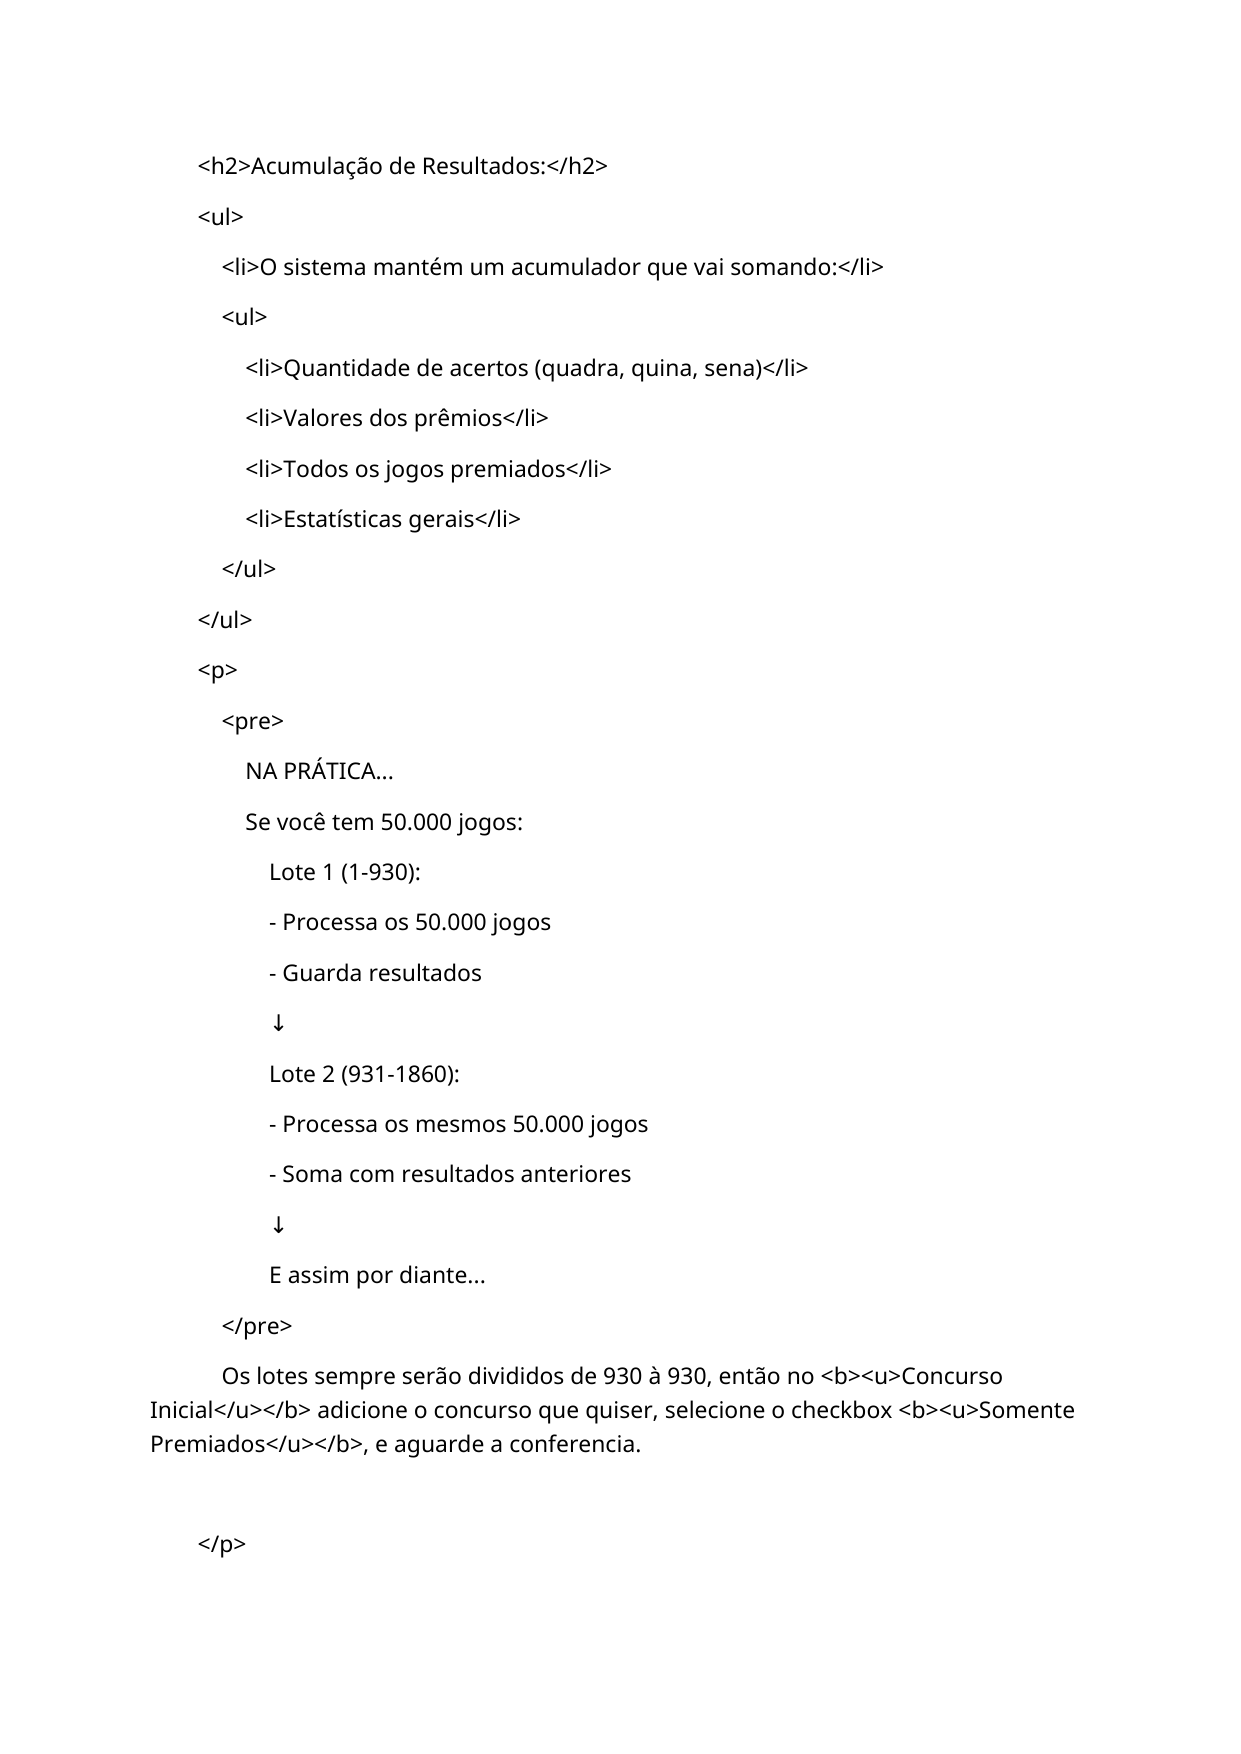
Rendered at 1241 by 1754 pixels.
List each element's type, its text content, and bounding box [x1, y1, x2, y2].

text - Processa os mesmos 50.000 jogos [150, 1108, 1090, 1139]
text Se você tem 50.000 jogos: [150, 805, 1090, 837]
text </p> [150, 1528, 1090, 1559]
text E assim por diante... [150, 1259, 1090, 1290]
text <li>Quantidade de acertos (quadra, quina, sena)</li> [150, 352, 1090, 383]
text <li>Valores dos prêmios</li> [150, 402, 1090, 433]
text - Processa os 50.000 jogos [150, 906, 1090, 937]
text <li>Estatísticas gerais</li> [150, 503, 1090, 534]
text </ul> [150, 604, 1090, 635]
text ↓ [150, 1209, 1090, 1240]
text <ul> [150, 200, 1090, 232]
text <li>Todos os jogos premiados</li> [150, 452, 1090, 484]
text <ul> [150, 301, 1090, 332]
text ↓ [150, 1007, 1090, 1038]
text </ul> [150, 553, 1090, 584]
text - Soma com resultados anteriores [150, 1158, 1090, 1189]
text - Guarda resultados [150, 957, 1090, 988]
text Os lotes sempre serão divididos de 930 à 930, então no <b><u>Concurso Inicial</u></b> adicione o concurso que quiser, selecione o checkbox <b><u>Somente Premiados</u></b>, e aguarde a conferencia. [150, 1360, 1090, 1459]
text Lote 1 (1-930): [150, 856, 1090, 887]
text </pre> [150, 1309, 1090, 1341]
text <li>O sistema mantém um acumulador que vai somando:</li> [150, 251, 1090, 282]
text <pre> [150, 704, 1090, 736]
text <h2>Acumulação de Resultados:</h2> [150, 150, 1090, 181]
text NA PRÁTICA... [150, 755, 1090, 786]
text Lote 2 (931-1860): [150, 1057, 1090, 1089]
text <p> [150, 654, 1090, 685]
